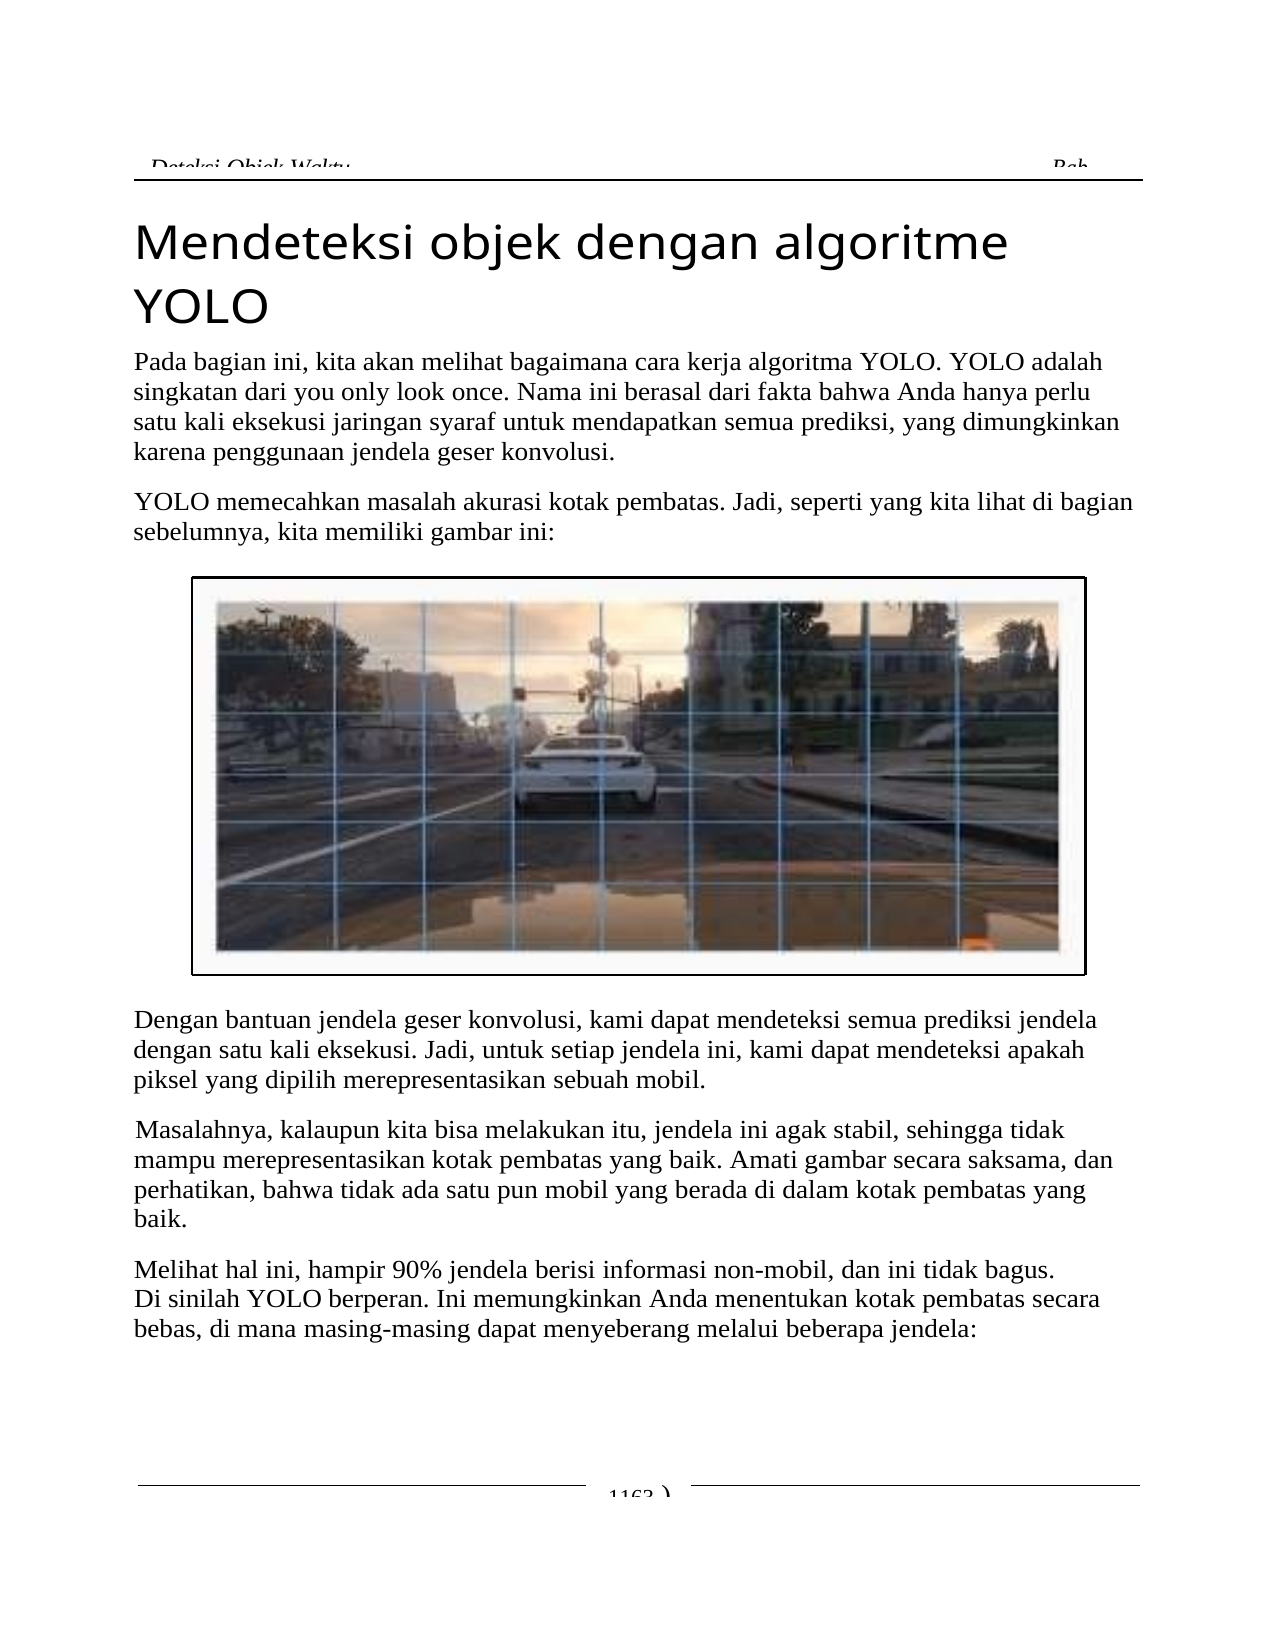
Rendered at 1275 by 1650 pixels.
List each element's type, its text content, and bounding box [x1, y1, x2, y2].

text Pada bagian ini, kita akan melihat bagaimana cara kerja algoritma YOLO. YOLO adalah singkatan dari you only look once. Nama ini berasal dari fakta bahwa Anda hanya perlu satu kali eksekusi jaringan syaraf untuk mendapatkan semua prediksi, yang dimungkinkan karena penggunaan jendela geser konvolusi. [133, 346, 1121, 466]
text Di sinilah YOLO berperan. Ini memungkinkan Anda menentukan kotak pembatas secara bebas, di mana masing-masing dapat menyeberang melalui beberapa jendela: [133, 1284, 1104, 1343]
text YOLO memecahkan masalah akurasi kotak pembatas. Jadi, seperti yang kita lihat di bagian sebelumnya, kita memiliki gambar ini: [133, 487, 1138, 546]
text Masalahnya, kalaupun kita bisa melakukan itu, jendela ini agak stabil, sehingga tidak mampu merepresentasikan kotak pembatas yang baik. Amati gambar secara saksama, dan perhatikan, bahwa tidak ada satu pun mobil yang berada di dalam kotak pembatas yang baik. [134, 1115, 1118, 1233]
picture [193, 579, 1084, 974]
text Melihat hal ini, hampir 90% jendela berisi informasi non-mobil, dan ini tidak bagus. [133, 1254, 1158, 1284]
text Mendeteksi objek dengan algoritme YOLO [133, 209, 1158, 337]
text Dengan bantuan jendela geser konvolusi, kami dapat mendeteksi semua prediksi jendela dengan satu kali eksekusi. Jadi, untuk setiap jendela ini, kami dapat mendeteksi apakah piksel yang dipilih merepresentasikan sebuah mobil. [133, 1004, 1102, 1094]
